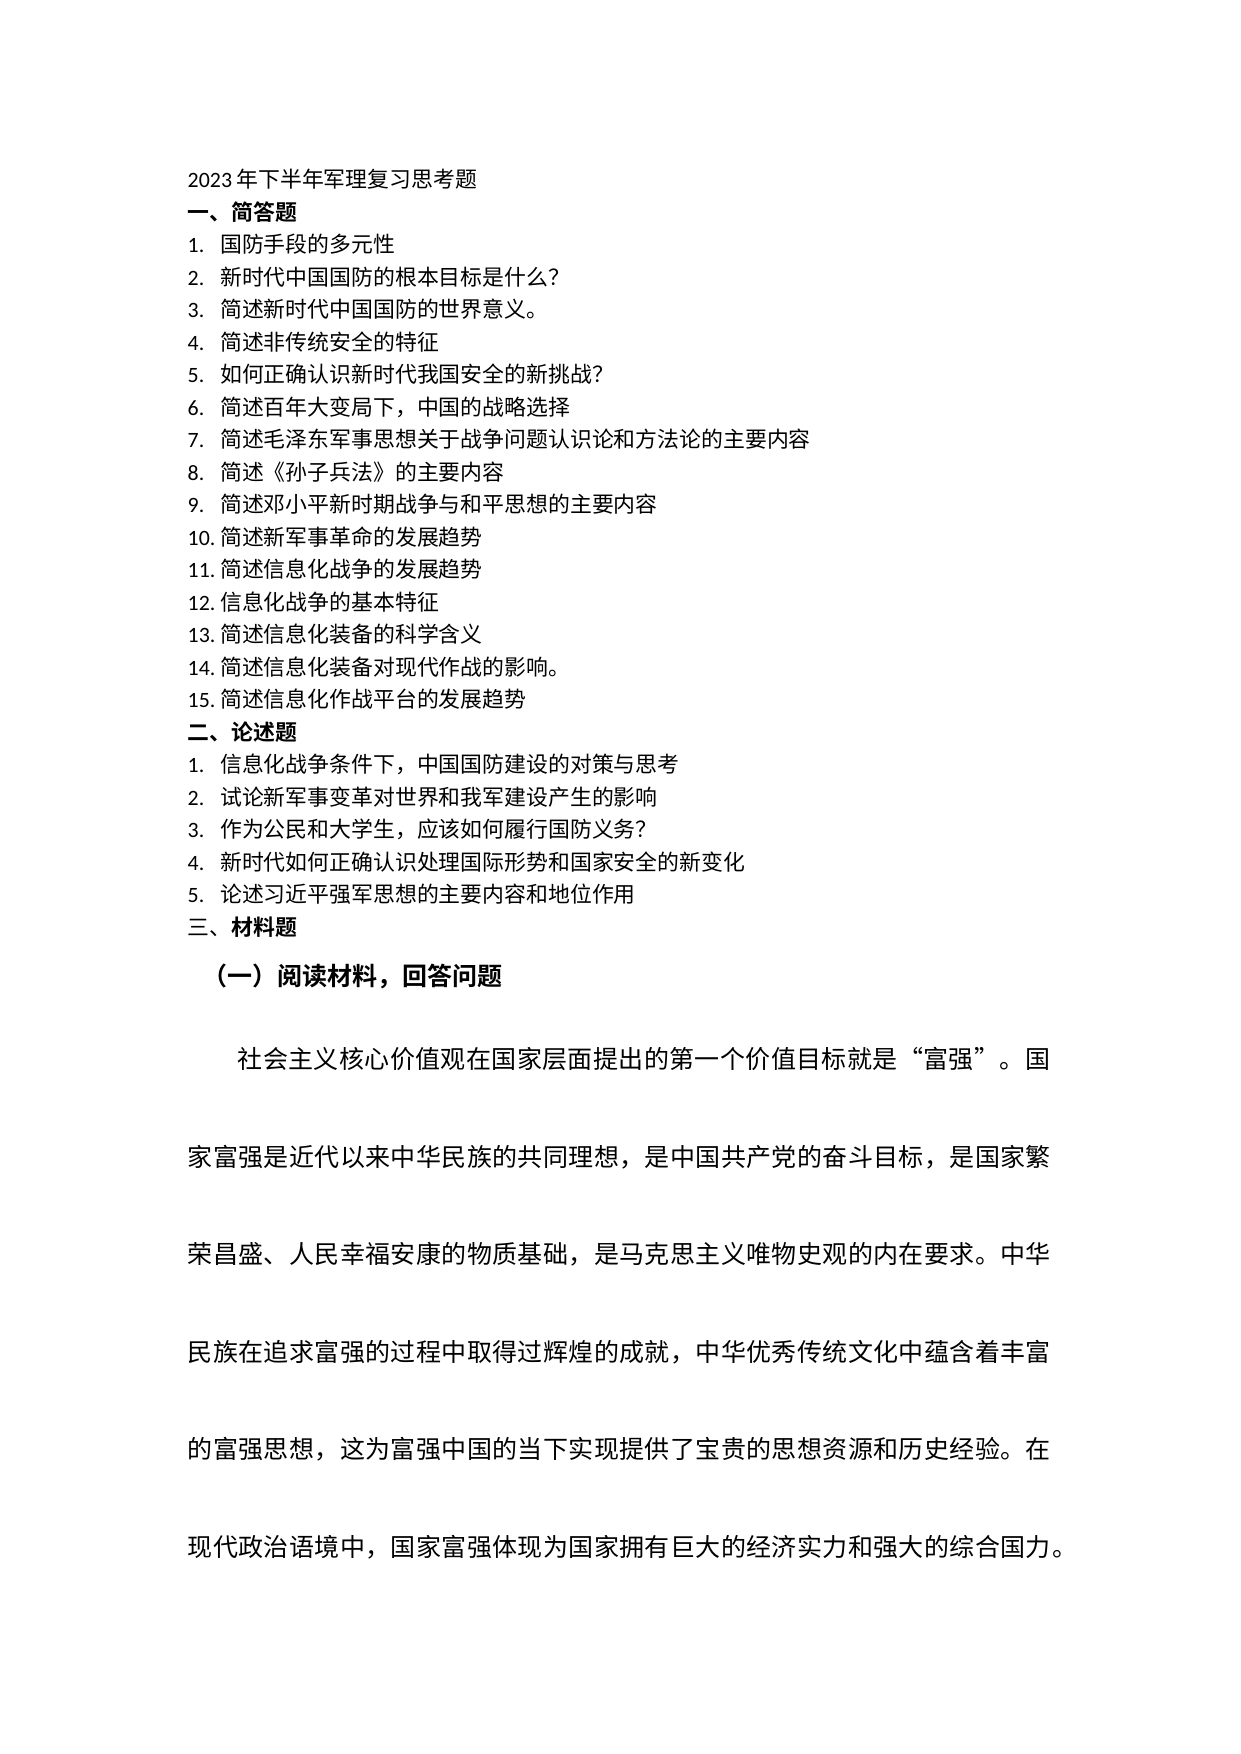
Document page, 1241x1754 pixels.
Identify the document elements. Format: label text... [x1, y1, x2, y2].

list 简述新时代中国国防的世界意义。 [187, 292, 1053, 324]
list 如何正确认识新时代我国安全的新挑战？ [187, 357, 1053, 389]
list 简述信息化战争的发展趋势 [187, 552, 1053, 584]
list 简述毛泽东军事思想关于战争问题认识论和方法论的主要内容 [187, 422, 1053, 454]
list 试论新军事变革对世界和我军建设产生的影响 [187, 779, 1053, 812]
list 简述邓小平新时期战争与和平思想的主要内容 [187, 487, 1053, 519]
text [187, 1025, 1053, 1578]
list 材料题 [187, 909, 1053, 942]
list 简述信息化作战平台的发展趋势 [187, 682, 1053, 714]
list 信息化战争条件下，中国国防建设的对策与思考 [187, 747, 1053, 779]
list 论述习近平强军思想的主要内容和地位作用 [187, 877, 1053, 909]
list 简述非传统安全的特征 [187, 324, 1053, 357]
list 新时代如何正确认识处理国际形势和国家安全的新变化 [187, 844, 1053, 877]
list 作为公民和大学生，应该如何履行国防义务？ [187, 812, 1053, 844]
list 新时代中国国防的根本目标是什么？ [187, 259, 1053, 292]
text 2023年下半年军理复习思考题 [187, 162, 1053, 194]
list 简答题 [187, 194, 1053, 227]
list 简述《孙子兵法》的主要内容 [187, 454, 1053, 487]
text （一）阅读材料，回答问题 [187, 942, 1053, 1007]
list 信息化战争的基本特征 [187, 584, 1053, 617]
list 简述百年大变局下，中国的战略选择 [187, 389, 1053, 422]
list 简述新军事革命的发展趋势 [187, 519, 1053, 552]
list 论述题 [187, 714, 1053, 747]
list 简述信息化装备的科学含义 [187, 617, 1053, 649]
list 简述信息化装备对现代作战的影响。 [187, 649, 1053, 682]
list 国防手段的多元性 [187, 227, 1053, 259]
